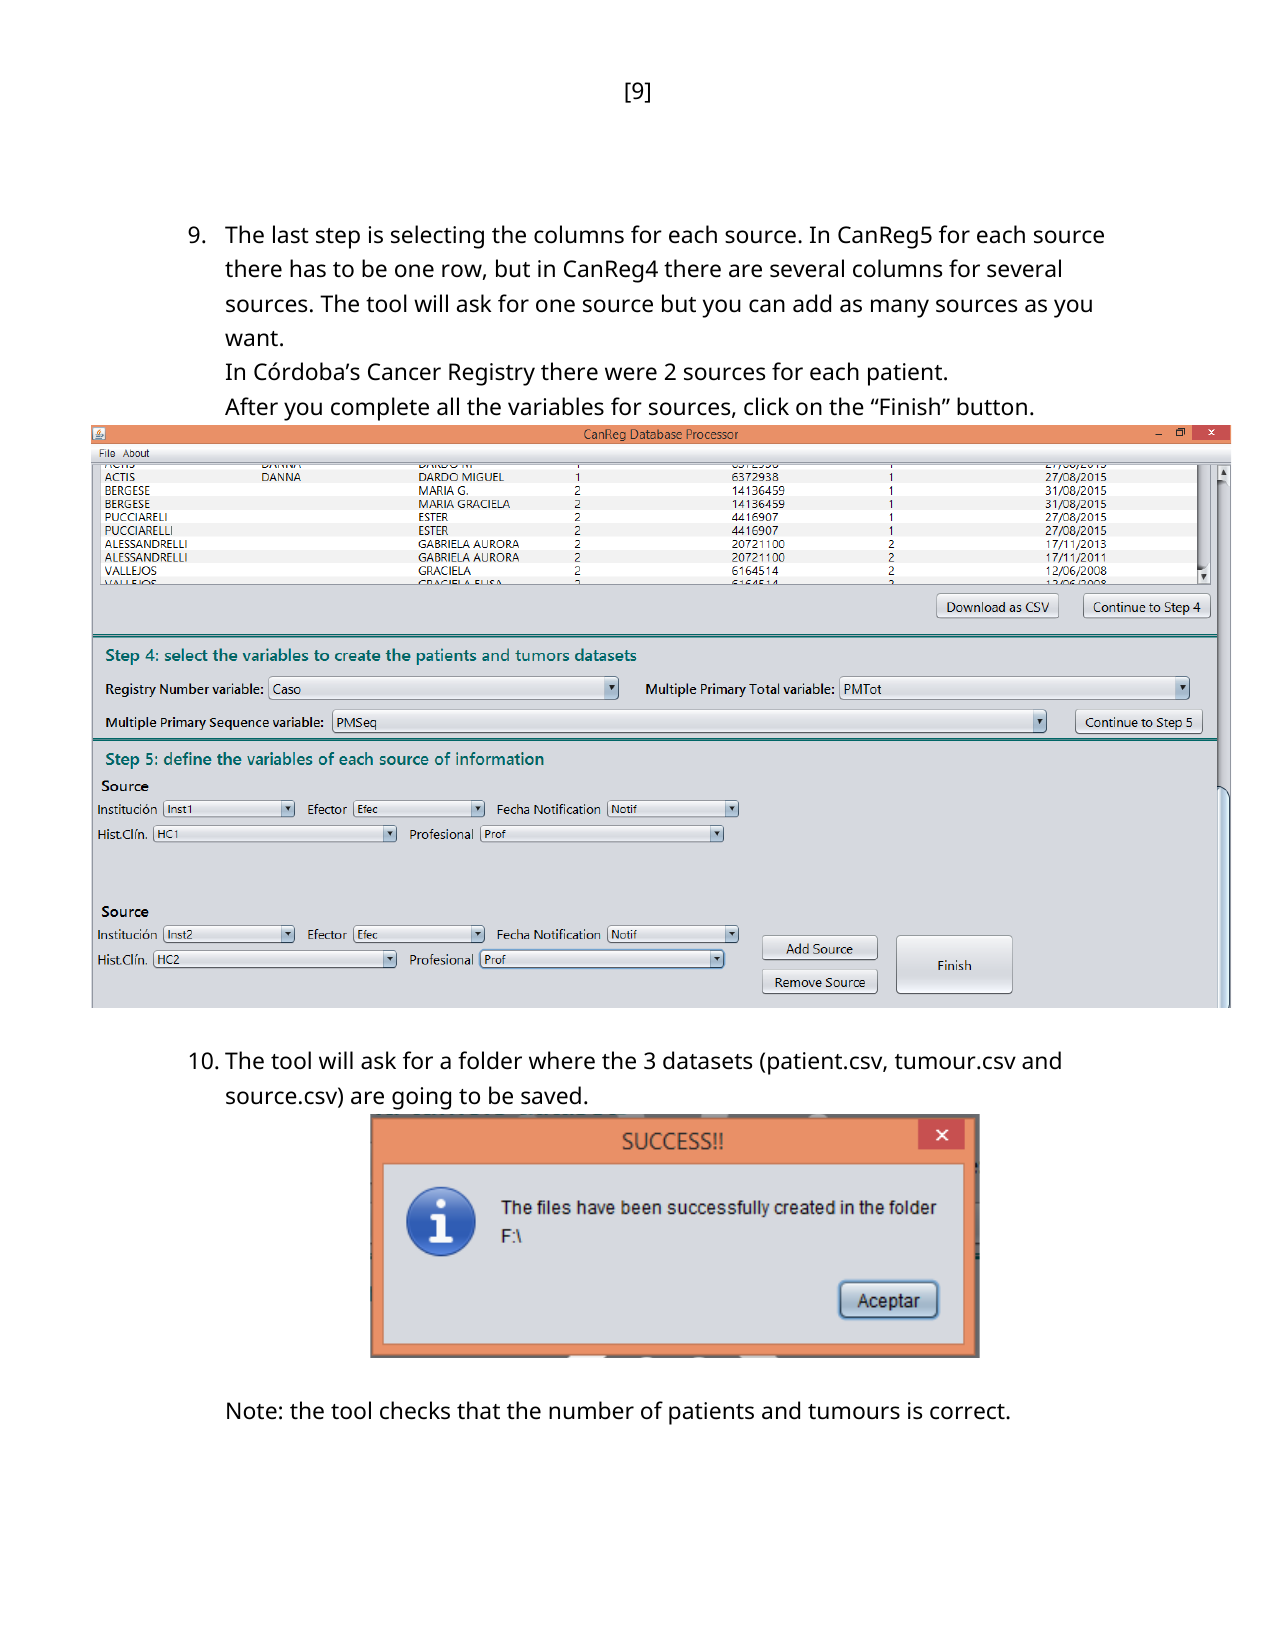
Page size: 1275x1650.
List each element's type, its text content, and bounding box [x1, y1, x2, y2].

list After you complete all the variables for sources, click on the “Finish” button. [225, 391, 1125, 422]
list The last step is selecting the columns for each source. In CanReg5 for each source there has to be one row, but in CanReg4 there are several columns for several sources. The tool will ask for one source but you can add as many sources as you want. [187, 219, 1125, 353]
picture [370, 1114, 980, 1358]
list Note: the tool checks that the number of patients and tumours is correct. [225, 1395, 1125, 1427]
list The tool will ask for a folder where the 3 datasets (patient.csv, tumour.csv and source.csv) are going to be saved. [187, 1045, 1125, 1111]
picture [91, 425, 1232, 1008]
list In Córdoba’s Cancer Registry there were 2 sources for each patient. [225, 356, 1125, 387]
